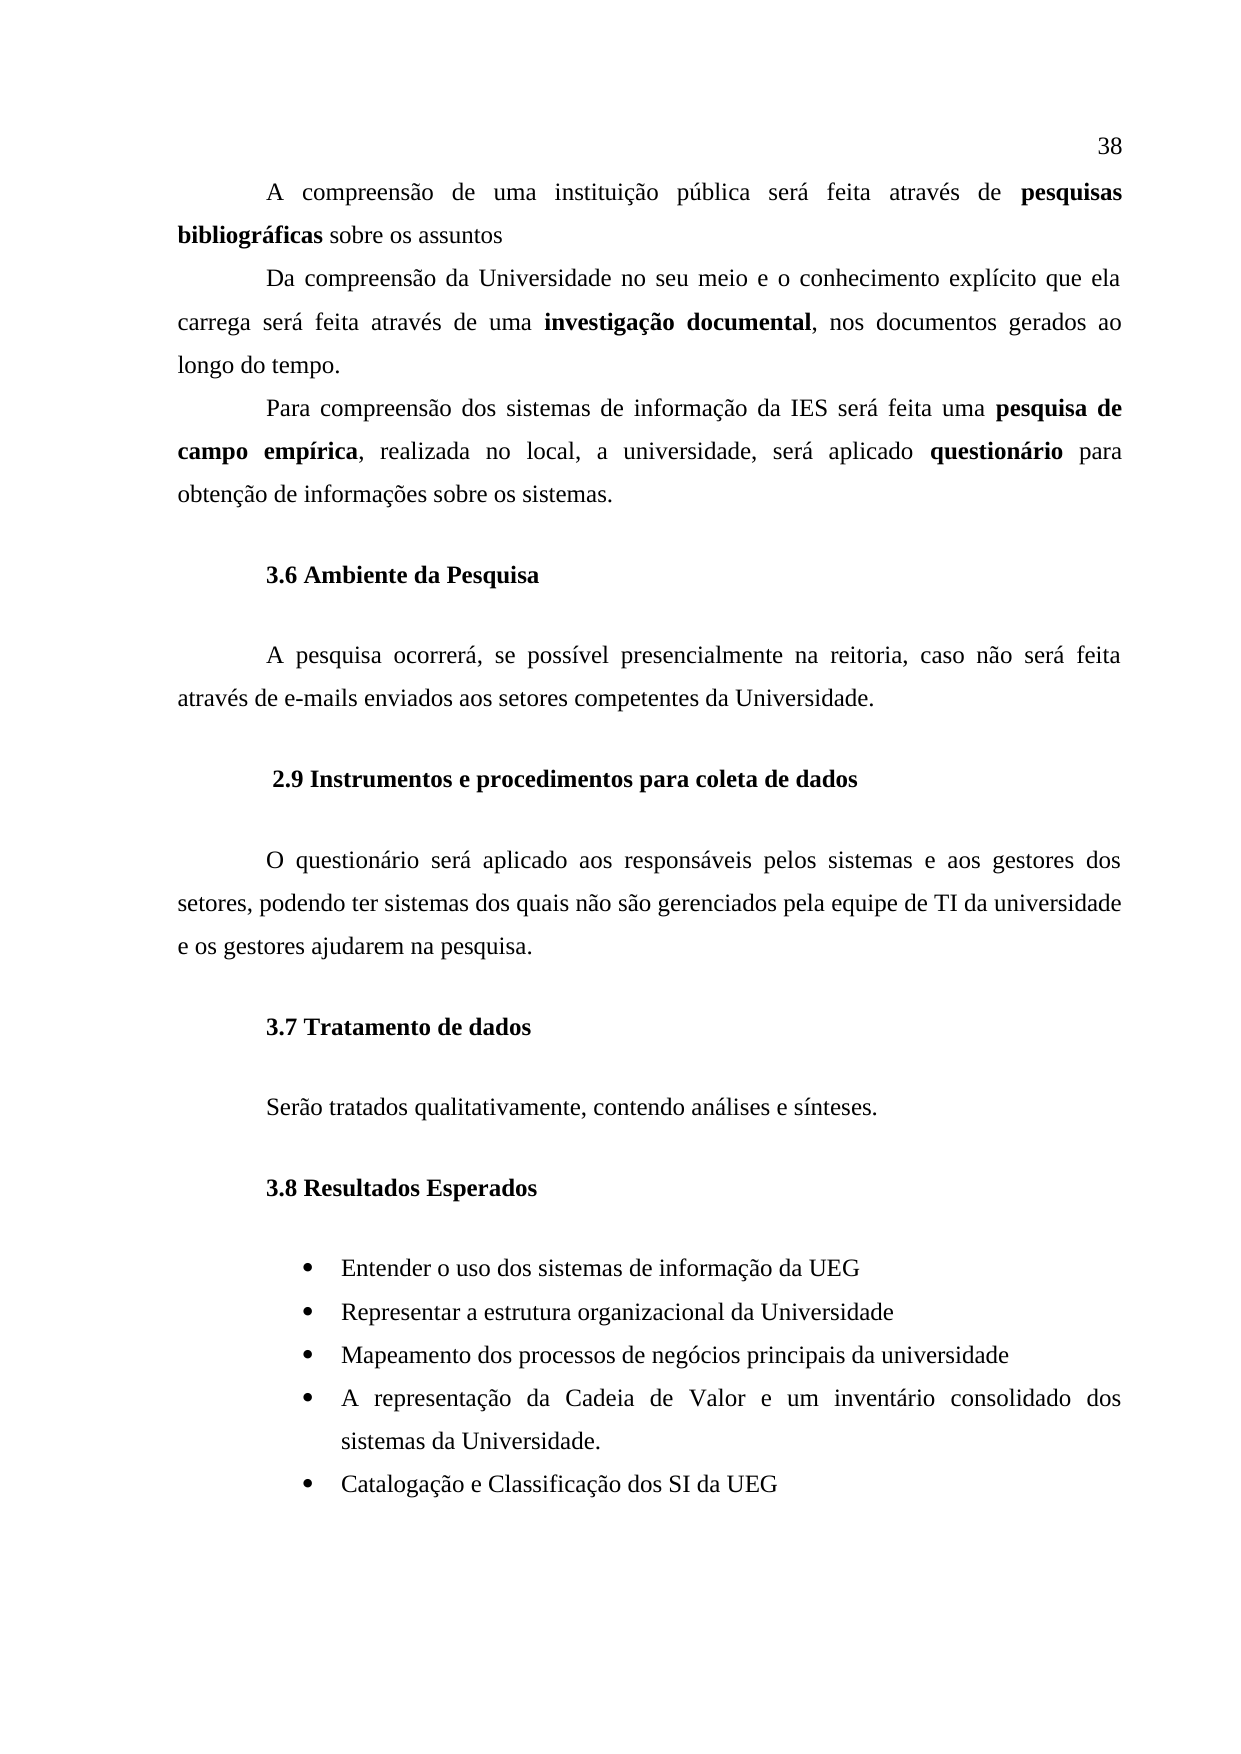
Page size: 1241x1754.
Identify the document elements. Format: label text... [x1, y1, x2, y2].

subtitle Ambiente da Pesquisa [266, 560, 1122, 588]
text A compreensão de uma instituição pública será feita através de pesquisas bibliográficas sobre os assuntos [177, 177, 1122, 249]
text O questionário será aplicado aos responsáveis pelos sistemas e aos gestores dos setores, podendo ter sistemas dos quais não são gerenciados pela equipe de TI da universidade e os gestores ajudarem na pesquisa. [177, 845, 1122, 960]
list Catalogação e Classificação dos SI da UEG [303, 1469, 1122, 1498]
list Mapeamento dos processos de negócios principais da universidade [303, 1340, 1122, 1368]
subtitle Resultados Esperados [266, 1173, 1122, 1202]
list Representar a estrutura organizacional da Universidade [303, 1297, 1122, 1325]
text Da compreensão da Universidade no seu meio e o conhecimento explícito que ela carrega será feita através de uma investigação documental, nos documentos gerados ao longo do tempo. [177, 263, 1122, 378]
text A pesquisa ocorrerá, se possível presencialmente na reitoria, caso não será feita através de e-mails enviados aos setores competentes da Universidade. [177, 640, 1122, 712]
list A representação da Cadeia de Valor e um inventário consolidado dos sistemas da Universidade. [303, 1383, 1122, 1455]
subtitle Tratamento de dados [266, 1012, 1122, 1040]
text Para compreensão dos sistemas de informação da IES será feita uma pesquisa de campo empírica, realizada no local, a universidade, será aplicado questionário para obtenção de informações sobre os sistemas. [177, 393, 1122, 508]
list Entender o uso dos sistemas de informação da UEG [303, 1253, 1122, 1282]
text Serão tratados qualitativamente, contendo análises e sínteses. [177, 1092, 1122, 1121]
subtitle 2.9 Instrumentos e procedimentos para coleta de dados [177, 764, 1122, 793]
